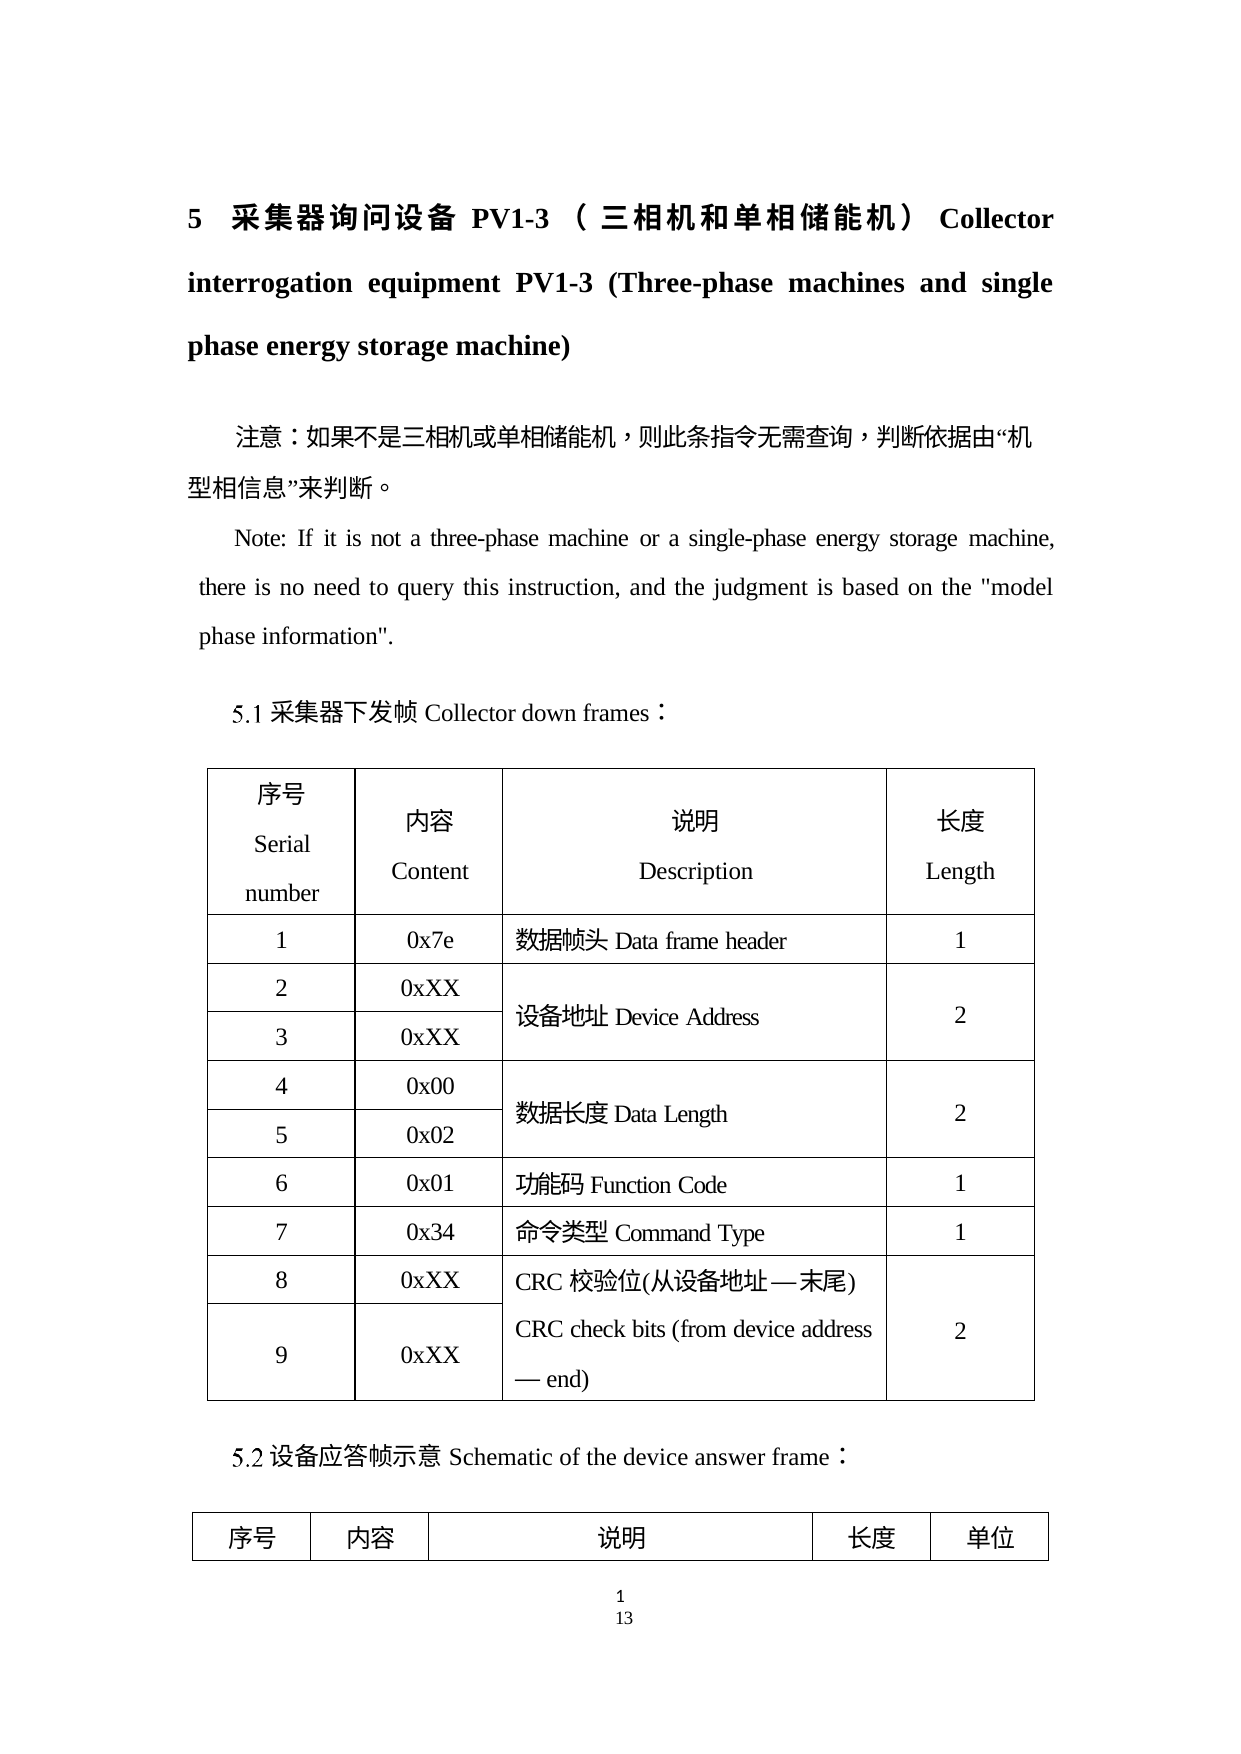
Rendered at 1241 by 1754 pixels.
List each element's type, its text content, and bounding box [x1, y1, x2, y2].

table_cell 1 [208, 915, 354, 963]
table_cell 0x02 [356, 1110, 502, 1157]
table_cell 4 [208, 1061, 354, 1109]
table_cell 0xXX [356, 1012, 502, 1060]
table_cell 功能码 Function Code [503, 1158, 886, 1206]
table_cell 0x34 [356, 1207, 502, 1254]
picture [232, 705, 261, 723]
table_cell 5 [208, 1110, 354, 1157]
text 注意：如果不是三相机或单相储能机，则此条指令无需查询，判断依据由“机型相信息”来判断。 [187, 419, 1053, 505]
table_cell 2 [887, 1061, 1034, 1157]
table_header 说明 [429, 1513, 812, 1560]
table_header 内容 Content [356, 769, 502, 914]
table_cell 0xXX [356, 1256, 502, 1303]
table_cell 7 [208, 1207, 354, 1254]
table_cell 9 [208, 1304, 354, 1399]
table_cell 0x00 [356, 1061, 502, 1109]
table_cell 2 [208, 964, 354, 1011]
table_header 内容 [311, 1513, 428, 1560]
table_cell 数据长度 Data Length [503, 1061, 886, 1157]
table_header 说明 Description [503, 769, 886, 914]
table_cell 0x7e [356, 915, 502, 963]
table_cell 0xXX [356, 1304, 502, 1399]
table_header 序号 Serial number [208, 769, 354, 914]
table_header 序号 [193, 1513, 310, 1560]
table_cell 0x01 [356, 1158, 502, 1206]
text 设备应答帧示意 Schematic of the device answer frame： [233, 1438, 1223, 1474]
subtitle 采集器询问设备 PV1-3 （ 三相机和单相储能机） Collector interrogation equipment PV1-3 (Three-phase machines and single phase energy storage machine) [187, 197, 1054, 361]
table_cell 数据帧头 Data frame header [503, 915, 886, 963]
table_cell 命令类型 Command Type [503, 1207, 886, 1254]
table_cell 0xXX [356, 964, 502, 1011]
text 采集器下发帧 Collector down frames： [233, 695, 1223, 730]
table_header 长度 [813, 1513, 930, 1560]
text Note: If it is not a three-phase machine or a single-phase energy storage machine, there is no need to query this instruction, and the judgment is based on the "model phase information". [198, 523, 1055, 650]
table_cell CRC 校验位(从设备地址 — 末尾) CRC check bits (from device address — end) [503, 1256, 886, 1399]
table_header 长度 Length [887, 769, 1034, 914]
table_header 单位 [931, 1513, 1048, 1560]
table_cell 6 [208, 1158, 354, 1206]
table_cell 设备地址 Device Address [503, 964, 886, 1060]
table_cell 1 [887, 915, 1034, 963]
table_cell 8 [208, 1256, 354, 1303]
table_cell 1 [887, 1158, 1034, 1206]
table_cell 2 [887, 1256, 1034, 1399]
table_cell 2 [887, 964, 1034, 1060]
table_cell 3 [208, 1012, 354, 1060]
table_cell 1 [887, 1207, 1034, 1254]
picture [232, 1448, 263, 1467]
